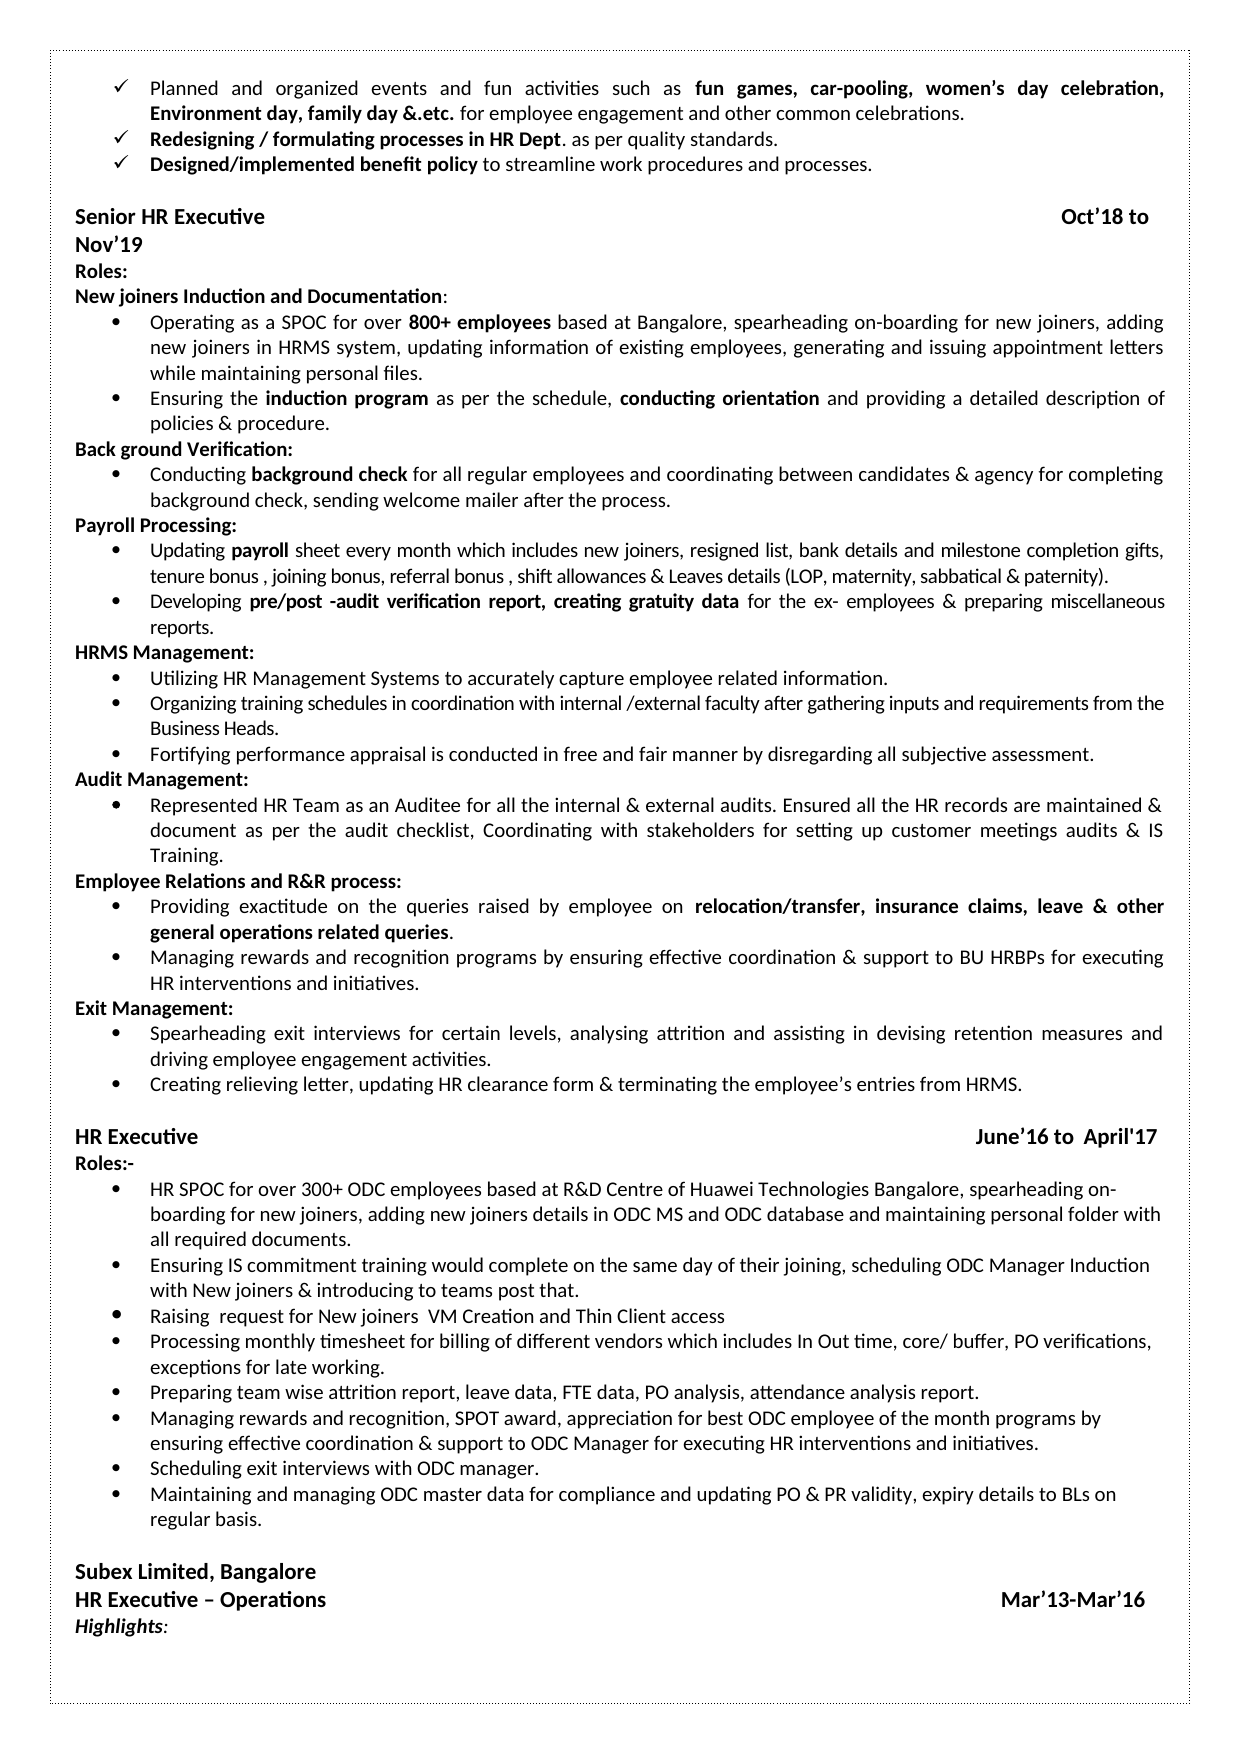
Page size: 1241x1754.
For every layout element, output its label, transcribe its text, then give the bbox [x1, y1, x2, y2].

text Senior HR Executive Oct’18 to Nov’19 [75, 202, 1165, 258]
list Utilizing HR Management Systems to accurately capture employee related information. [112, 665, 1165, 690]
list Raising request for New joiners VM Creation and Thin Client access [112, 1303, 1165, 1328]
list Maintaining and managing ODC master data for compliance and updating PO & PR validity, expiry details to BLs on regular basis. [112, 1481, 1165, 1532]
list Scheduling exit interviews with ODC manager. [112, 1456, 1165, 1481]
text HR Executive June’16 to April'17 [75, 1122, 1165, 1150]
text Back ground Verification: [75, 436, 1165, 461]
list Represented HR Team as an Auditee for all the internal & external audits. Ensured all the HR records are maintained & document as per the audit checklist, Coordinating with stakeholders for setting up customer meetings audits & IS Training. [112, 792, 1165, 868]
list Managing rewards and recognition programs by ensuring effective coordination & support to BU HRBPs for executing HR interventions and initiatives. [112, 944, 1165, 995]
text Exit Management: [75, 995, 1165, 1021]
text Highlights: [75, 1613, 1165, 1639]
list Managing rewards and recognition, SPOT award, appreciation for best ODC employee of the month programs by ensuring effective coordination & support to ODC Manager for executing HR interventions and initiatives. [112, 1405, 1165, 1456]
list Operating as a SPOC for over 800+ employees based at Bangalore, spearheading on-boarding for new joiners, adding new joiners in HRMS system, updating information of existing employees, generating and issuing appointment letters while maintaining personal files. [112, 309, 1165, 385]
list Updating payroll sheet every month which includes new joiners, resigned list, bank details and milestone completion gifts, tenure bonus , joining bonus, referral bonus , shift allowances & Leaves details (LOP, maternity, sabbatical & paternity). [112, 538, 1165, 588]
list Ensuring IS commitment training would complete on the same day of their joining, scheduling ODC Manager Induction with New joiners & introducing to teams post that. [112, 1252, 1165, 1303]
text HR Executive – Operations Mar’13-Mar’16 [75, 1585, 1165, 1613]
list Processing monthly timesheet for billing of different vendors which includes In Out time, core/ buffer, PO verifications, exceptions for late working. [112, 1328, 1165, 1379]
list Preparing team wise attrition report, leave data, FTE data, PO analysis, attendance analysis report. [112, 1379, 1165, 1405]
list Spearheading exit interviews for certain levels, analysing attrition and assisting in devising retention measures and driving employee engagement activities. [112, 1021, 1165, 1071]
text Employee Relations and R&R process: [75, 868, 1165, 893]
list Organizing training schedules in coordination with internal /external faculty after gathering inputs and requirements from the Business Heads. [112, 690, 1165, 741]
list Planned and organized events and fun activities such as fun games, car-pooling, women’s day celebration, Environment day, family day &.etc. for employee engagement and other common celebrations. [112, 75, 1165, 126]
list Providing exactitude on the queries raised by employee on relocation/transfer, insurance claims, leave & other general operations related queries. [112, 893, 1165, 944]
list Conducting background check for all regular employees and coordinating between candidates & agency for completing background check, sending welcome mailer after the process. [112, 461, 1165, 512]
list Designed/implemented benefit policy to streamline work procedures and processes. [112, 151, 1165, 177]
list Fortifying performance appraisal is conducted in free and fair manner by disregarding all subjective assessment. [112, 741, 1165, 766]
list Creating relieving letter, updating HR clearance form & terminating the employee’s entries from HRMS. [112, 1071, 1165, 1097]
list Developing pre/post -audit verification report, creating gratuity data for the ex- employees & preparing miscellaneous reports. [112, 588, 1165, 639]
text Roles: [75, 258, 1165, 283]
list HR SPOC for over 300+ ODC employees based at R&D Centre of Huawei Technologies Bangalore, spearheading on-boarding for new joiners, adding new joiners details in ODC MS and ODC database and maintaining personal folder with all required documents. [112, 1176, 1165, 1252]
list Redesigning / formulating processes in HR Dept. as per quality standards. [112, 126, 1165, 151]
text Payroll Processing: [75, 512, 1165, 538]
text Subex Limited, Bangalore [75, 1557, 1165, 1585]
text HRMS Management: [75, 639, 1165, 665]
text Roles:- [75, 1150, 1165, 1176]
list Ensuring the induction program as per the schedule, conducting orientation and providing a detailed description of policies & procedure. [112, 385, 1165, 436]
text Audit Management: [75, 766, 1165, 792]
text New joiners Induction and Documentation: [75, 283, 1165, 309]
